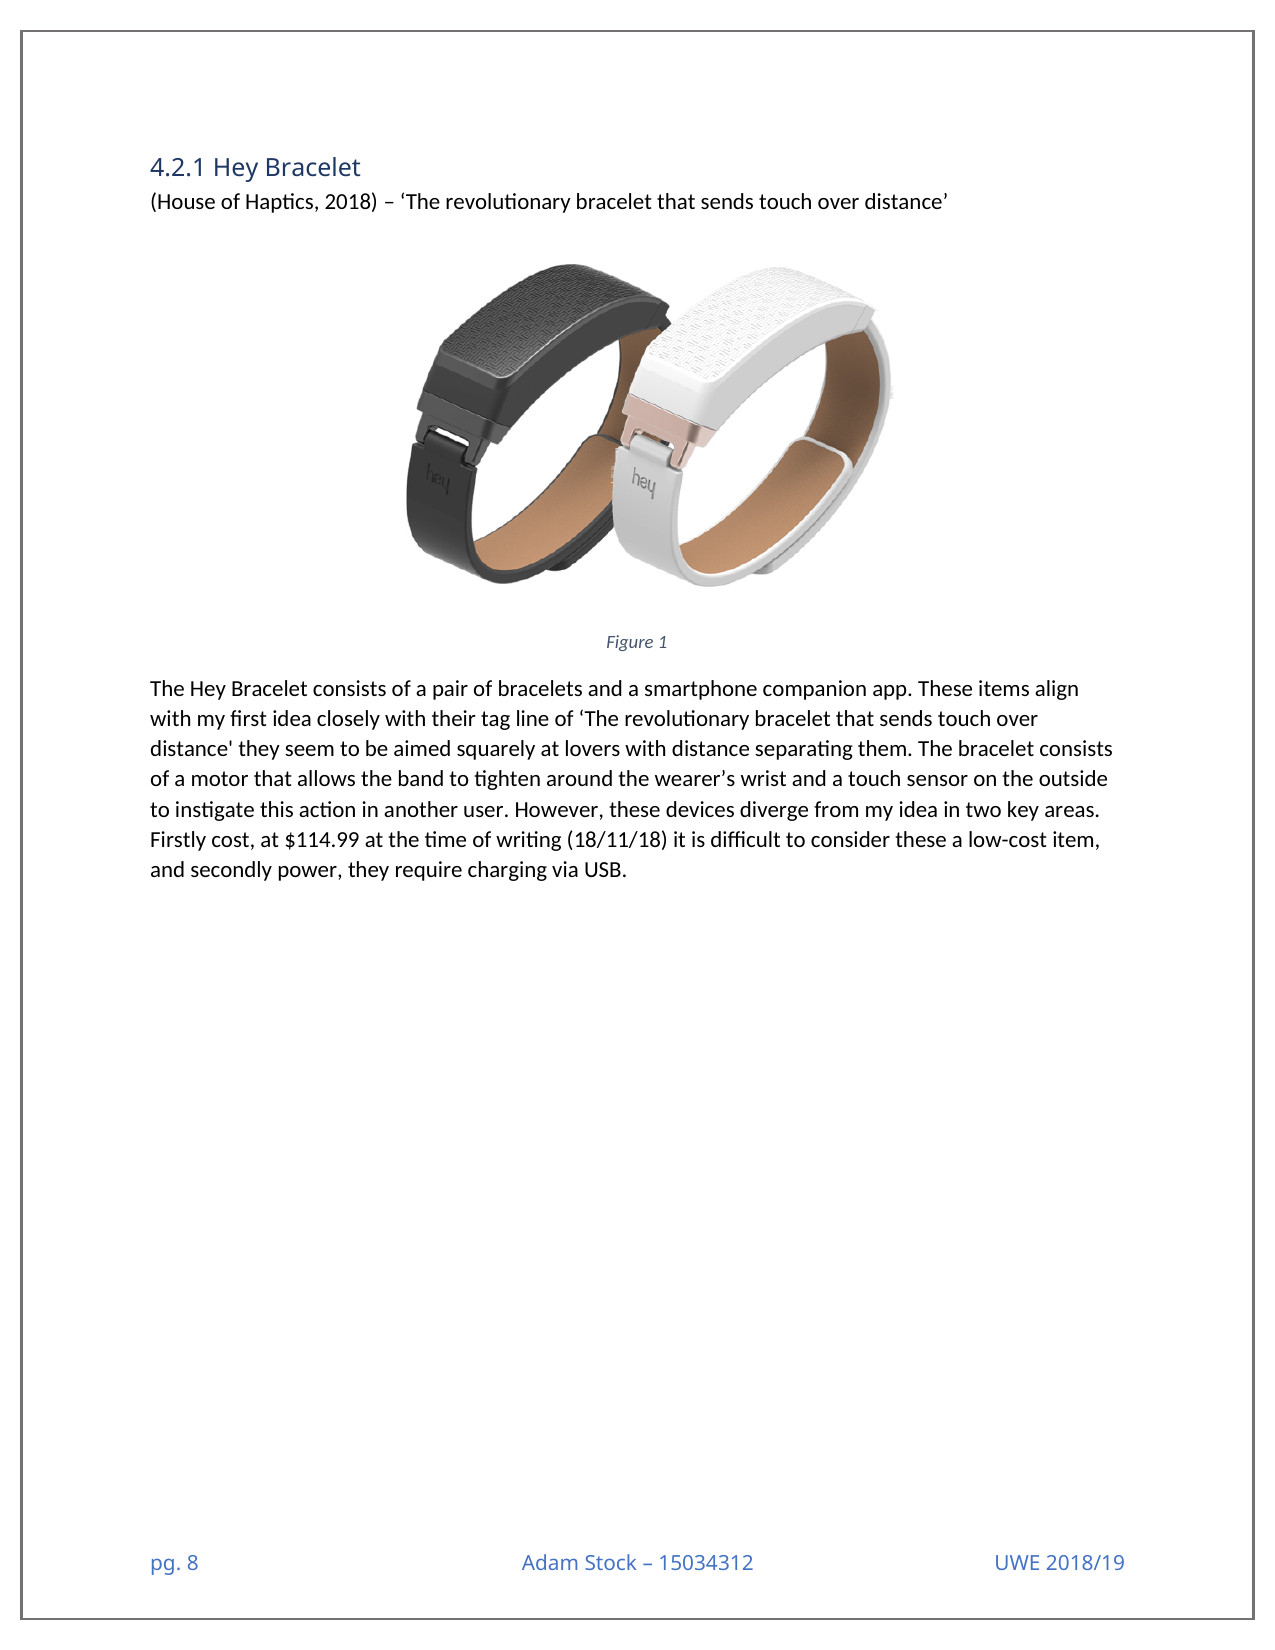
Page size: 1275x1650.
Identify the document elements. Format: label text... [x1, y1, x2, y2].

text (House of Haptics, 2018) – ‘The revolutionary bracelet that sends touch over distance’ [150, 187, 1125, 215]
subtitle 4.2.1 Hey Bracelet [150, 150, 1125, 184]
text The Hey Bracelet consists of a pair of bracelets and a smartphone companion app. These items align with my first idea closely with their tag line of ‘The revolutionary bracelet that sends touch over distance' they seem to be aimed squarely at lovers with distance separating them. The bracelet consists of a motor that allows the band to tighten around the wearer’s wrist and a touch sensor on the outside to instigate this action in another user. However, these devices diverge from my idea in two key areas. Firstly cost, at $114.99 at the time of writing (18/11/18) it is difficult to consider these a low-cost item, and secondly power, they require charging via USB. [150, 674, 1125, 883]
picture [343, 233, 932, 612]
